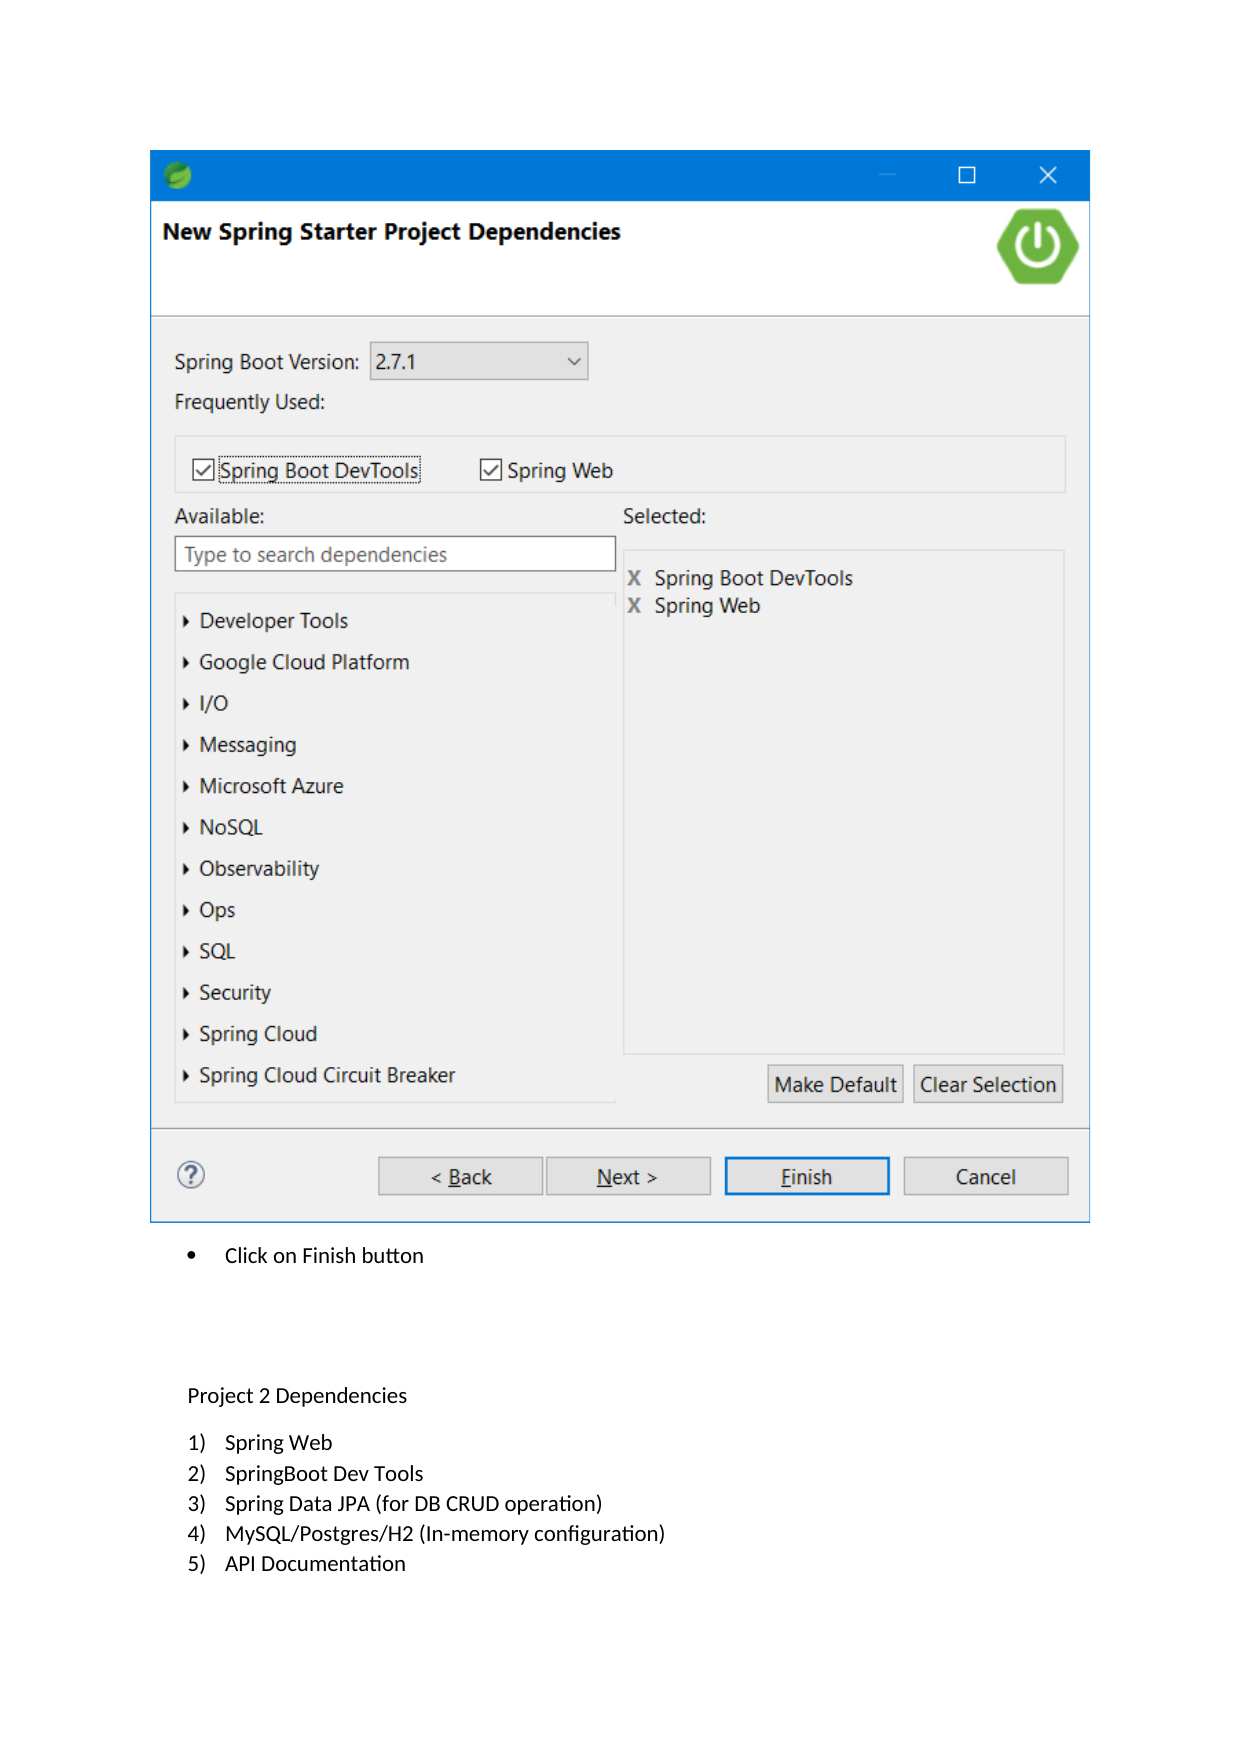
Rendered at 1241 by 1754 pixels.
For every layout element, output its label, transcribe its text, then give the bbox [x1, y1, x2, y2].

list SpringBoot Dev Tools [187, 1459, 1090, 1487]
picture [150, 150, 1091, 1223]
list Spring Data JPA (for DB CRUD operation) [187, 1489, 1090, 1517]
list Spring Web [187, 1428, 1090, 1457]
text Project 2 Dependencies [187, 1382, 1090, 1410]
list API Documentation [187, 1549, 1090, 1577]
list Click on Finish button [187, 1241, 1090, 1269]
list MySQL/Postgres/H2 (In-memory configuration) [187, 1519, 1090, 1547]
